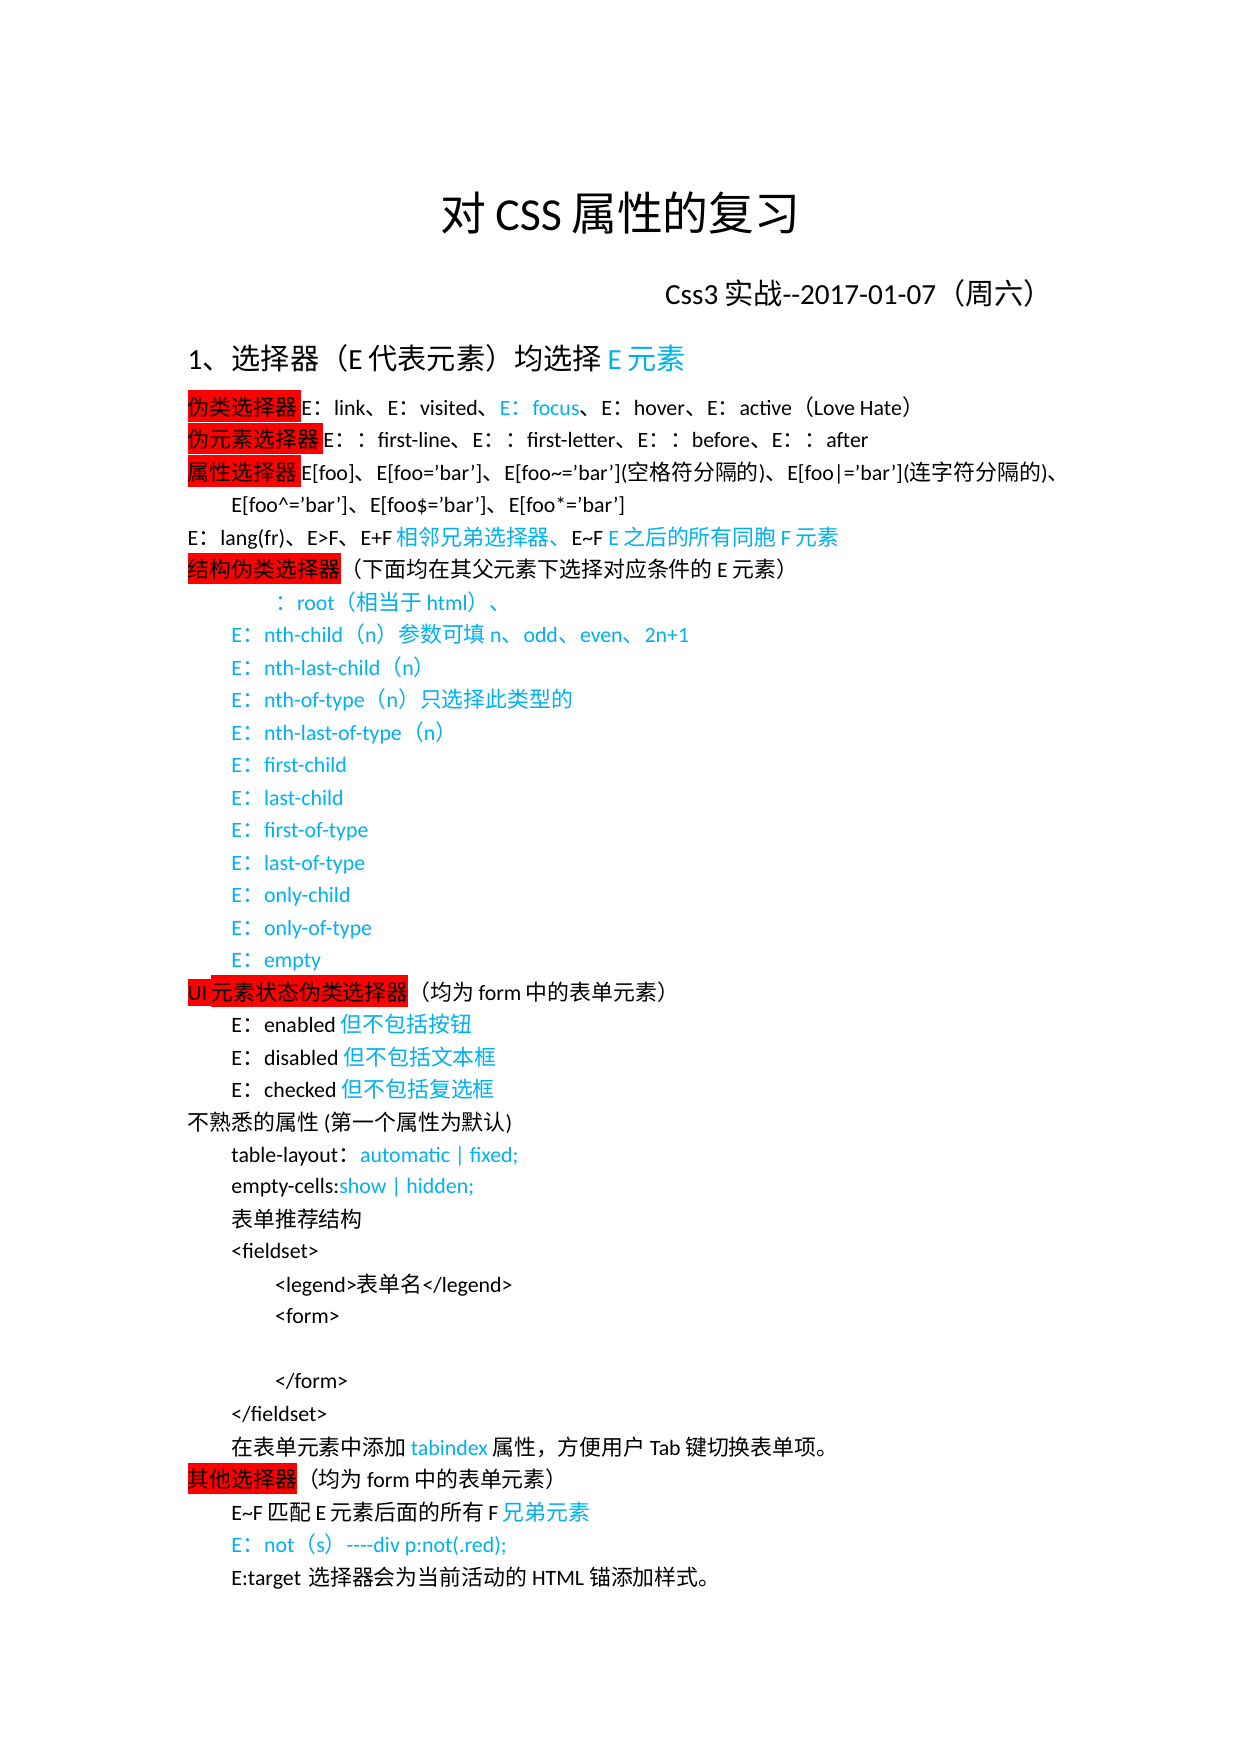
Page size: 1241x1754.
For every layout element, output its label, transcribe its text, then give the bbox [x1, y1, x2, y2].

list 在表单元素中添加tabindex属性，方便用户Tab键切换表单项。 [187, 1429, 1053, 1462]
list E：nth-last-child（n） [187, 649, 1053, 682]
list E：only-of-type [187, 909, 1053, 942]
list 表单推荐结构 [187, 1202, 1053, 1234]
list E：not（s）----div p:not(.red); [187, 1527, 1053, 1559]
list E：nth-last-of-type（n） [187, 714, 1053, 747]
list <form> [231, 1299, 1053, 1332]
list 伪元素选择器E：：first-line、E：：first-letter、E：：before、E：：after [187, 422, 1053, 454]
list 伪类选择器E：link、E：visited、E：focus、E：hover、E：active（Love Hate） [187, 389, 1053, 422]
list 结构伪类选择器（下面均在其父元素下选择对应条件的E元素） [187, 552, 1053, 584]
list E：enabled 但不包括按钮 [187, 1007, 1053, 1039]
list E：last-child [187, 779, 1053, 812]
list 属性选择器E[foo]、E[foo=’bar’]、E[foo~=’bar’](空格符分隔的)、E[foo|=’bar’](连字符分隔的)、 E[foo^=’bar’]、E[foo$=’bar’]、E[foo*=’bar’] [187, 454, 1053, 519]
list empty-cells:show | hidden; [187, 1169, 1053, 1202]
list E：last-of-type [187, 844, 1053, 877]
list 不熟悉的属性 (第一个属性为默认) [187, 1104, 1053, 1137]
list E：lang(fr)、E>F、E+F相邻兄弟选择器、E~F E之后的所有同胞F元素 [187, 519, 1053, 552]
list 其他选择器（均为form中的表单元素） [187, 1462, 1053, 1494]
list </fieldset> [187, 1397, 1053, 1429]
list 对CSS属性的复习 [187, 162, 1053, 259]
list table-layout：automatic | fixed; [187, 1137, 1053, 1169]
list E:target 选择器会为当前活动的 HTML 锚添加样式。 [187, 1559, 1053, 1592]
list E：only-child [187, 877, 1053, 909]
list E：disabled 但不包括文本框 [187, 1039, 1053, 1072]
list E：first-child [187, 747, 1053, 779]
list E：checked 但不包括复选框 [187, 1072, 1053, 1104]
list </form> [231, 1364, 1053, 1397]
list E~F匹配E元素后面的所有F兄弟元素 [187, 1494, 1053, 1527]
list <fieldset> [187, 1234, 1053, 1267]
list <legend>表单名</legend> [231, 1267, 1053, 1299]
list ：root（相当于html）、 [231, 584, 1053, 617]
list 1、选择器（E代表元素）均选择E元素 [187, 324, 1053, 389]
list E：nth-of-type（n）只选择此类型的 [187, 682, 1053, 714]
list E：empty [187, 942, 1053, 974]
list Css3实战--2017-01-07（周六） [187, 259, 1053, 324]
list UI元素状态伪类选择器（均为form中的表单元素） [187, 974, 1053, 1007]
list E：first-of-type [187, 812, 1053, 844]
list E：nth-child（n）参数可填n、odd、even、2n+1 [187, 617, 1053, 649]
